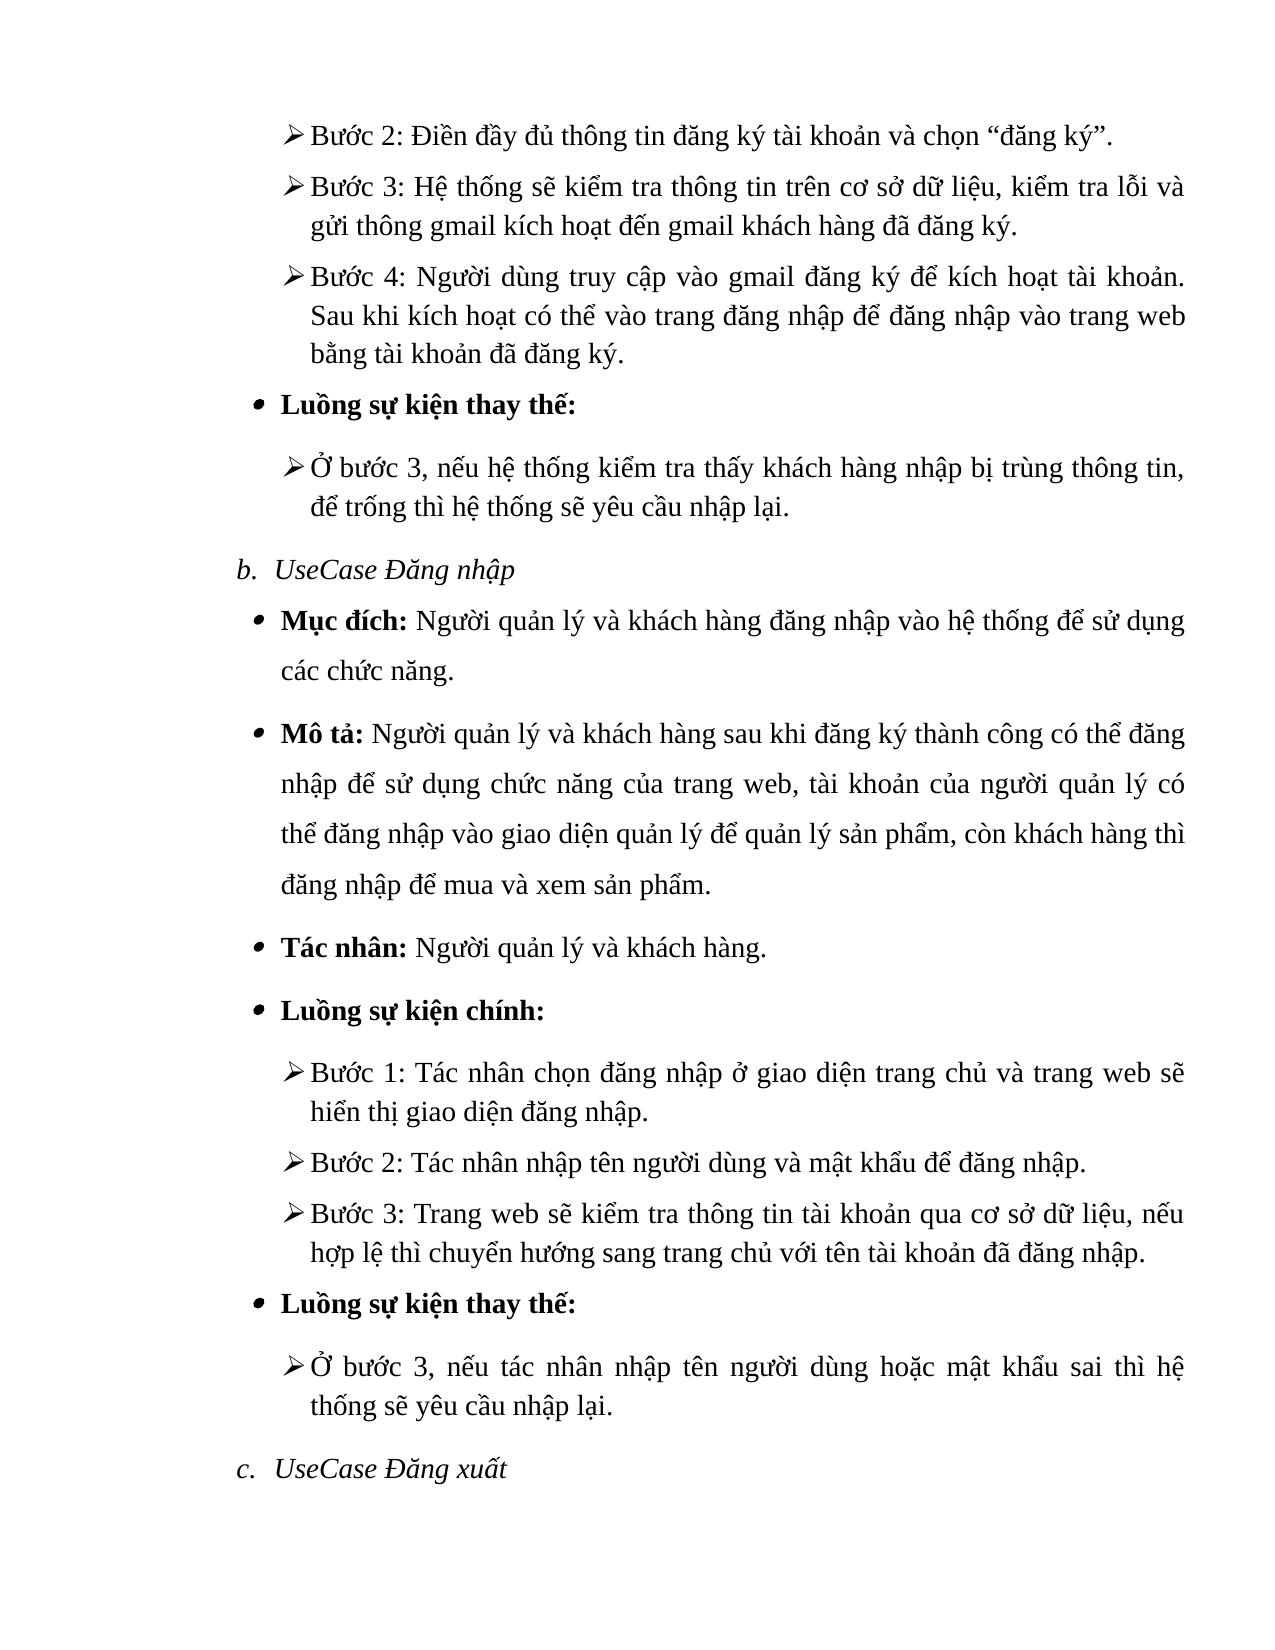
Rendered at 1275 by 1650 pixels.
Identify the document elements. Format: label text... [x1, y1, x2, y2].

text Bước 1: Tác nhân chọn đăng nhập ở giao diện trang chủ và trang web sẽ hiển thị giao diện đăng nhập. [281, 1056, 1186, 1128]
list Luồng sự kiện thay thế: [251, 387, 1186, 421]
text Bước 2: Tác nhân nhập tên người dùng và mật khẩu để đăng nhập. [281, 1145, 1186, 1179]
text Bước 3: Trang web sẽ kiểm tra thông tin tài khoản qua cơ sở dữ liệu, nếu hợp lệ thì chuyển hướng sang trang chủ với tên tài khoản đã đăng nhập. [281, 1196, 1186, 1268]
text UseCase Đăng xuất [236, 1451, 1186, 1485]
text UseCase Đăng nhập [236, 552, 1186, 586]
text Ở bước 3, nếu hệ thống kiểm tra thấy khách hàng nhập bị trùng thông tin, để trống thì hệ thống sẽ yêu cầu nhập lại. [281, 450, 1186, 522]
text Bước 4: Người dùng truy cập vào gmail đăng ký để kích hoạt tài khoản. Sau khi kích hoạt có thể vào trang đăng nhập để đăng nhập vào trang web bằng tài khoản đã đăng ký. [281, 259, 1186, 370]
list Tác nhân: Người quản lý và khách hàng. [251, 930, 1186, 963]
text Bước 3: Hệ thống sẽ kiểm tra thông tin trên cơ sở dữ liệu, kiểm tra lỗi và gửi thông gmail kích hoạt đến gmail khách hàng đã đăng ký. [281, 169, 1186, 241]
list Luồng sự kiện chính: [251, 993, 1186, 1026]
list Mô tả: Người quản lý và khách hàng sau khi đăng ký thành công có thể đăng nhập để sử dụng chức năng của trang web, tài khoản của người quản lý có thể đăng nhập vào giao diện quản lý để quản lý sản phẩm, còn khách hàng thì đăng nhập để mua và xem sản phẩm. [251, 716, 1186, 900]
list Mục đích: Người quản lý và khách hàng đăng nhập vào hệ thống để sử dụng các chức năng. [251, 603, 1186, 687]
text Bước 2: Điền đầy đủ thông tin đăng ký tài khoản và chọn “đăng ký”. [281, 118, 1186, 152]
list Luồng sự kiện thay thế: [251, 1286, 1186, 1320]
text Ở bước 3, nếu tác nhân nhập tên người dùng hoặc mật khẩu sai thì hệ thống sẽ yêu cầu nhập lại. [281, 1349, 1186, 1421]
